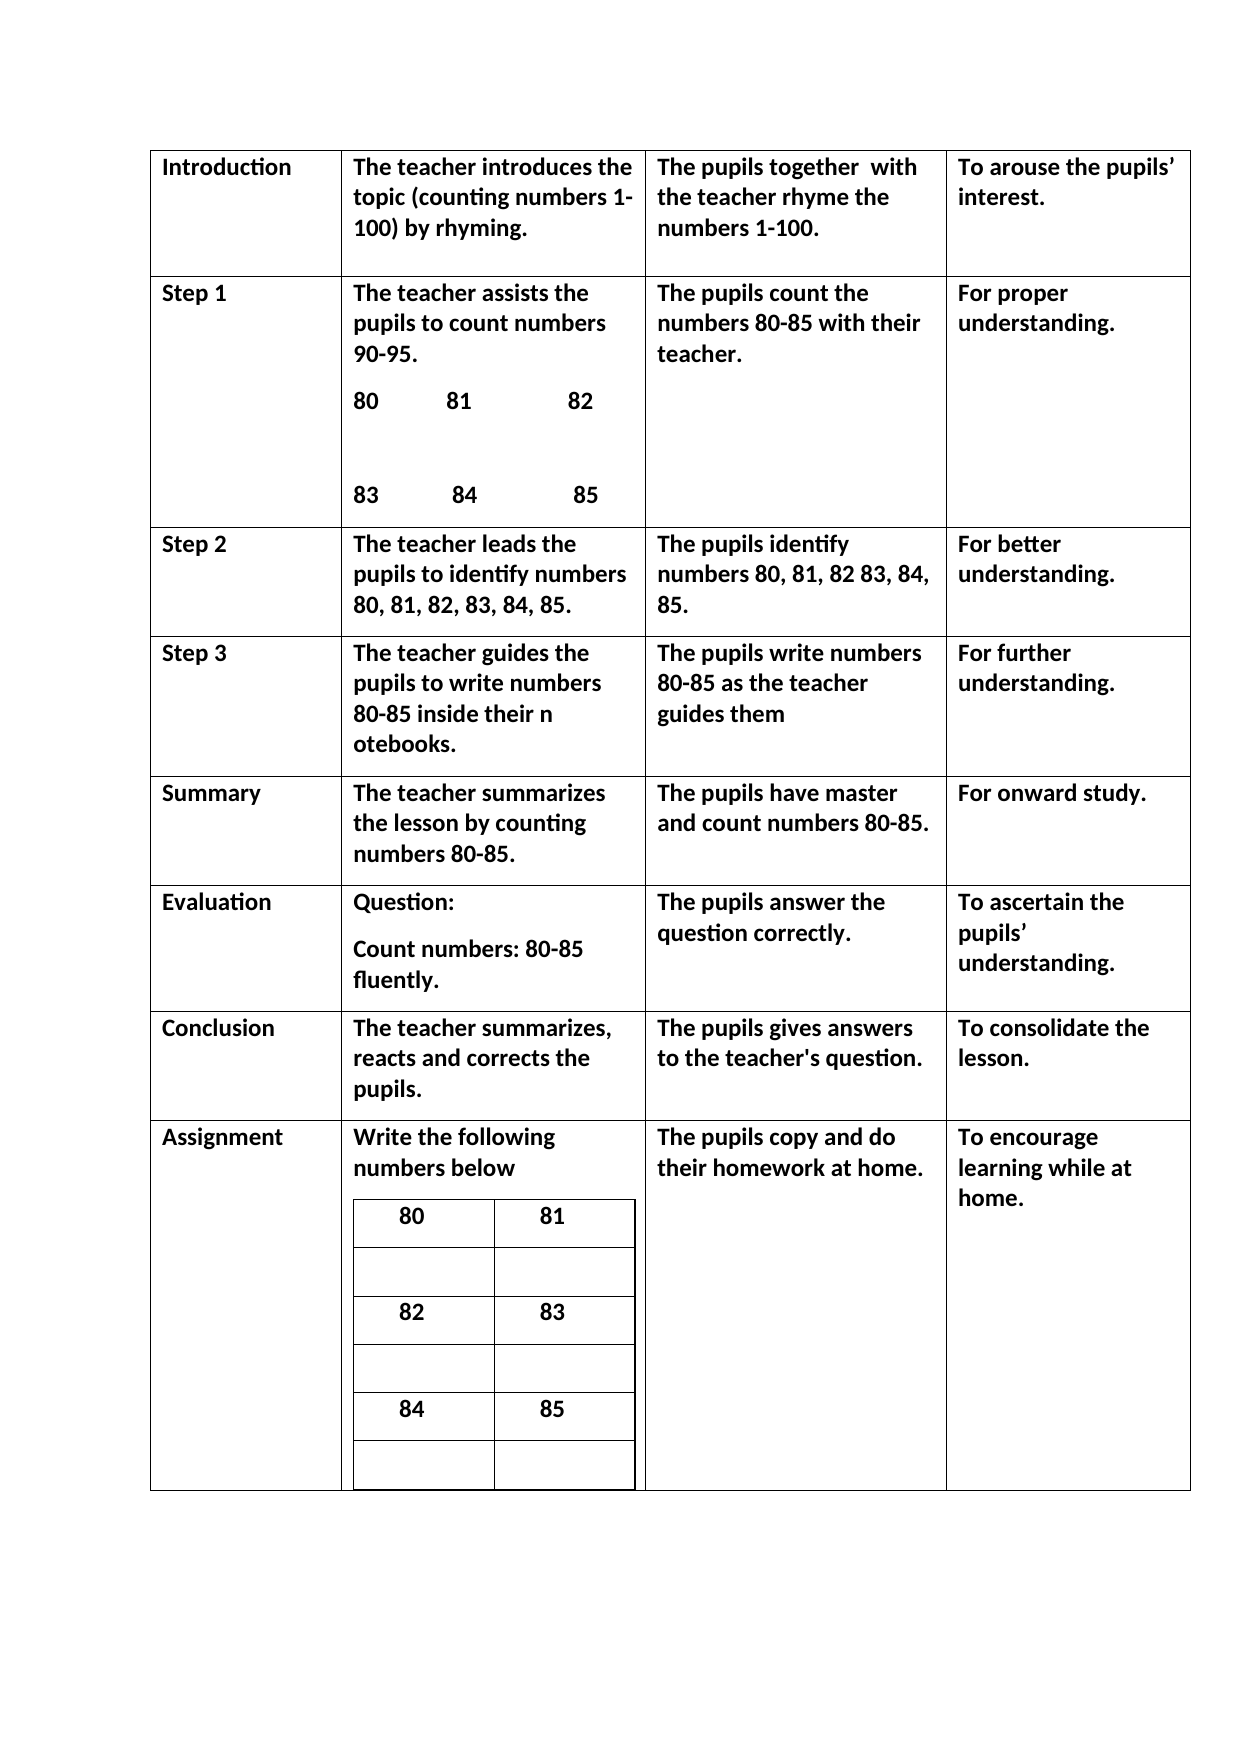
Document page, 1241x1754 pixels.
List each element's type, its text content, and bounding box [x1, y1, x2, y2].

table_cell The teacher leads the pupils to identify numbers 80, 81, 82, 83, 84, 85. [342, 528, 645, 636]
table_cell The pupils count the numbers 80-85 with their teacher. [646, 277, 946, 527]
table_cell The pupils write numbers 80-85 as the teacher guides them [646, 637, 946, 776]
table_cell The teacher introduces the topic (counting numbers 1-100) by rhyming. [342, 151, 645, 276]
table_cell Question: Count numbers: 80-85 fluently. [342, 886, 645, 1011]
table_cell The pupils identify numbers 80, 81, 82 83, 84, 85. [646, 528, 946, 636]
table_cell Step 2 [151, 528, 341, 636]
table_cell To consolidate the lesson. [947, 1012, 1190, 1120]
table_cell For onward study. [947, 777, 1190, 885]
table_cell To ascertain the pupils’ understanding. [947, 886, 1190, 1011]
table_cell The teacher summarizes, reacts and corrects the pupils. [342, 1012, 645, 1120]
table_cell Write the following numbers below [342, 1121, 645, 1489]
table_cell The pupils answer the question correctly. [646, 886, 946, 1011]
table_cell Conclusion [151, 1012, 341, 1120]
table_cell For proper understanding. [947, 277, 1190, 527]
table_cell The teacher summarizes the lesson by counting numbers 80-85. [342, 777, 645, 885]
table_cell Evaluation [151, 886, 341, 1011]
table_cell To arouse the pupils’ interest. [947, 151, 1190, 276]
table_cell For further understanding. [947, 637, 1190, 776]
table_cell Introduction [151, 151, 341, 276]
table_cell Step 1 [151, 277, 341, 527]
table_cell The pupils have master and count numbers 80-85. [646, 777, 946, 885]
table_cell The teacher guides the pupils to write numbers 80-85 inside their n otebooks. [342, 637, 645, 776]
table_cell Step 3 [151, 637, 341, 776]
table_cell Assignment [151, 1121, 341, 1489]
table_cell For better understanding. [947, 528, 1190, 636]
table_cell The pupils copy and do their homework at home. [646, 1121, 946, 1489]
table_cell The teacher assists the pupils to count numbers 90-95. 80 81 82 83 84 85 [342, 277, 645, 527]
table_cell To encourage learning while at home. [947, 1121, 1190, 1489]
table_cell The pupils together with the teacher rhyme the numbers 1-100. [646, 151, 946, 276]
table_cell The pupils gives answers to the teacher's question. [646, 1012, 946, 1120]
table_cell Summary [151, 777, 341, 885]
